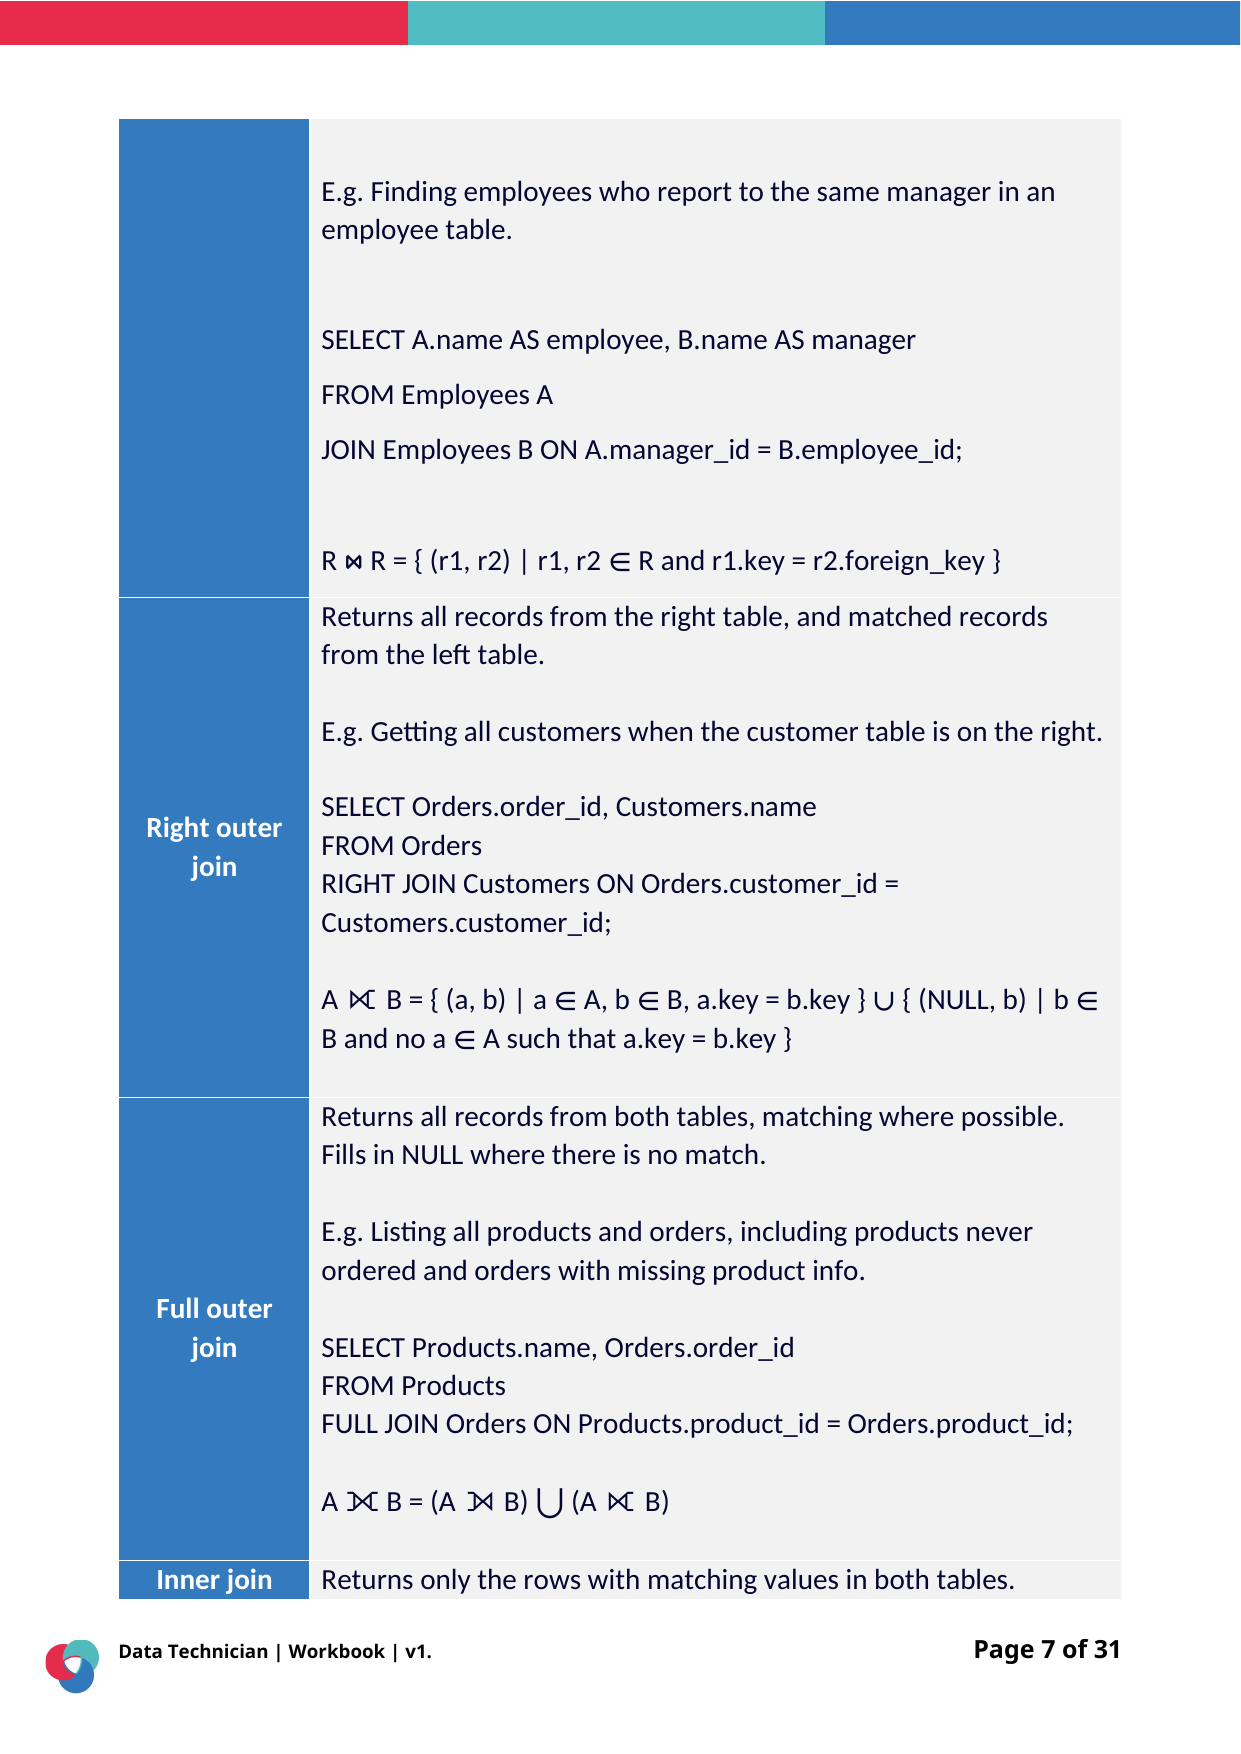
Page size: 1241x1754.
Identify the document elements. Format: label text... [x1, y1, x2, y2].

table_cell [311, 1561, 1121, 1599]
table_cell Returns all records from the right table, and matched records from the left table. E.g. Getting all customers when the customer table is on the right. SELECT Orders.order_id, Customers.name FROM Orders RIGHT JOIN Customers ON Orders.customer_id = Customers.customer_id; A ⟖ B = { (a, b) | a ∈ A, b ∈ B, a.key = b.key } ∪ { (NULL, b) | b ∈ B and no a ∈ A such that a.key = b.key } [311, 598, 1121, 1097]
table_cell Inner join [119, 1561, 309, 1599]
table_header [311, 119, 1121, 597]
table_cell Right outer join [119, 598, 309, 1097]
picture [45, 1640, 100, 1694]
table_cell Full outer join [119, 1098, 309, 1560]
table_cell Returns all records from both tables, matching where possible. Fills in NULL where there is no match. E.g. Listing all products and orders, including products never ordered and orders with missing product info. SELECT Products.name, Orders.order_id FROM Products FULL JOIN Orders ON Products.product_id = Orders.product_id; A ⟗ B = (A ⟕ B) ⋃ (A ⟖ B) [311, 1098, 1121, 1560]
table_header Self-join [119, 119, 309, 597]
